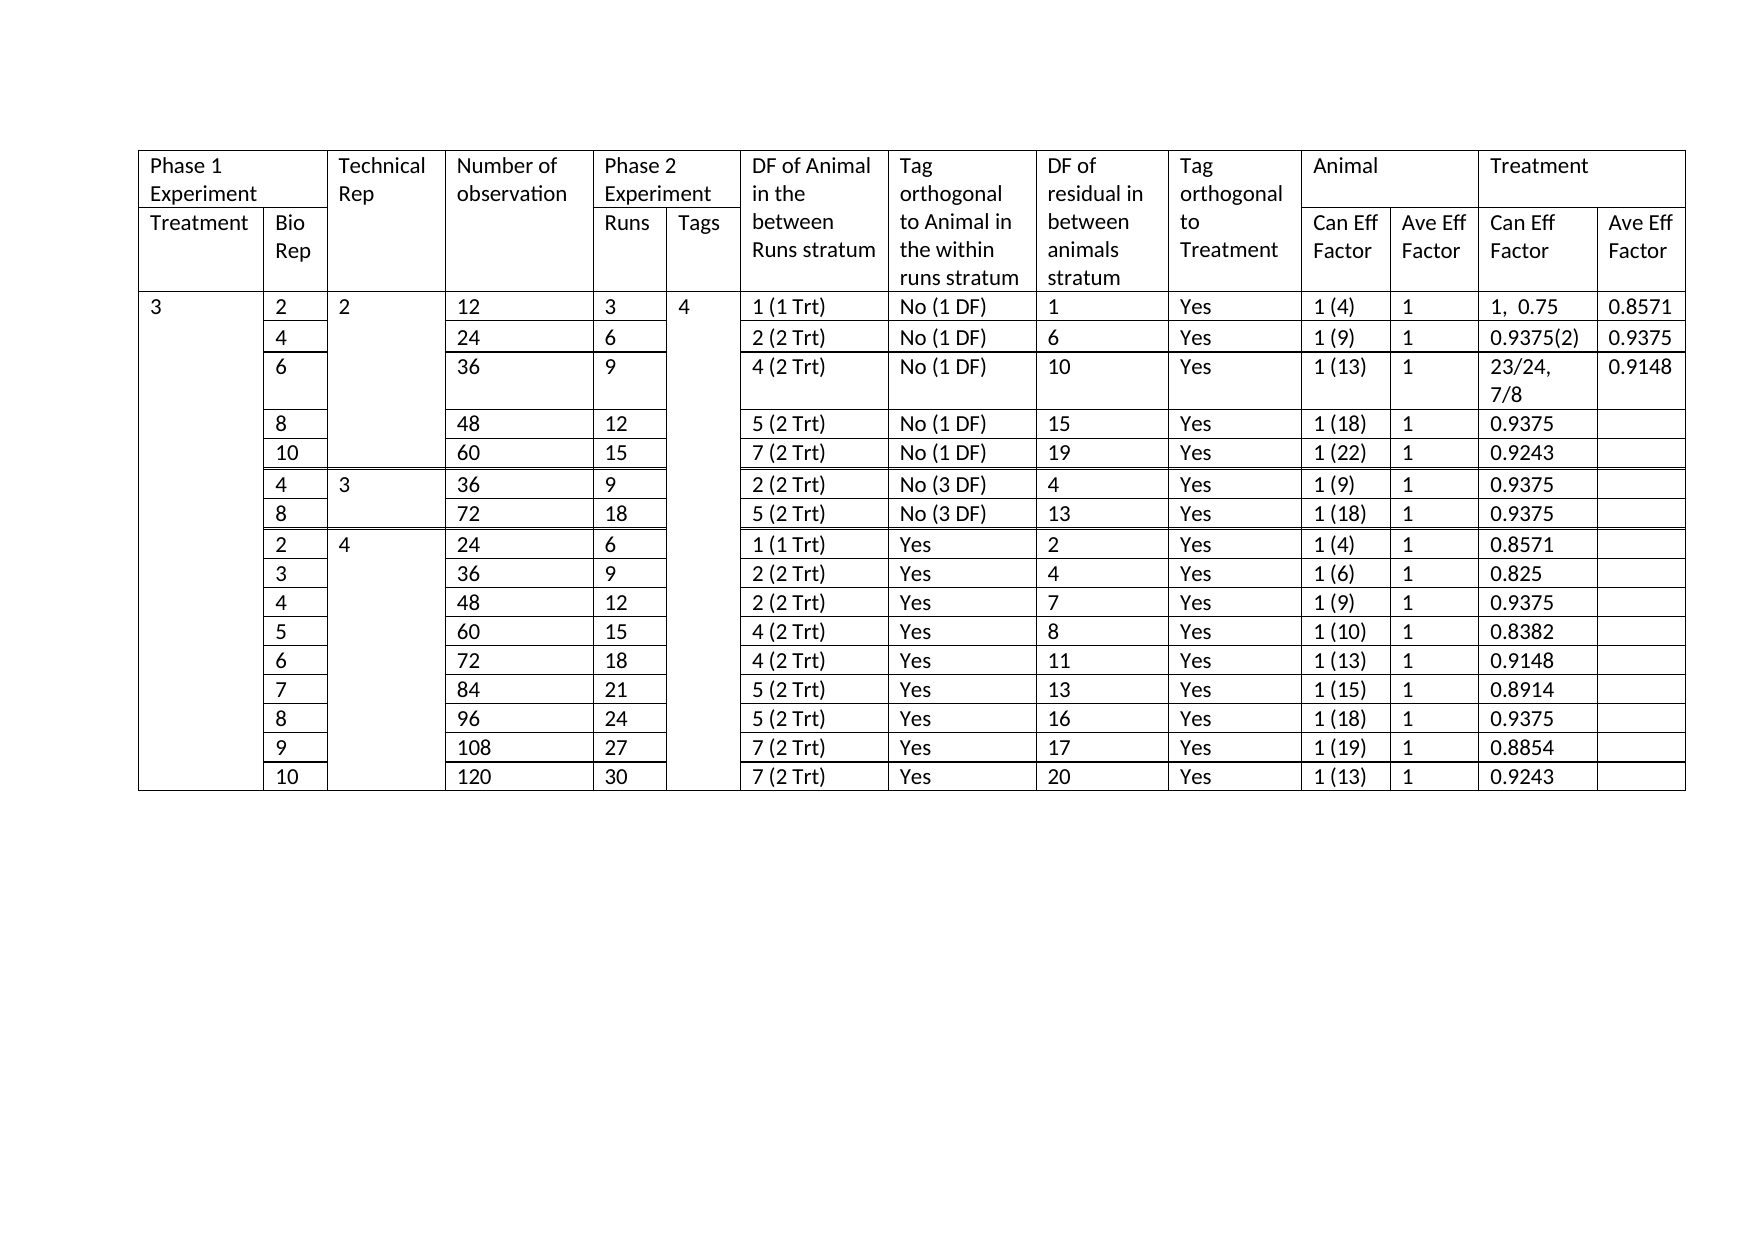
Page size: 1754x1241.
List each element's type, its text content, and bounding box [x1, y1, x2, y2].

table_cell 8 [264, 410, 327, 437]
table_cell 2 [1037, 530, 1168, 558]
table_cell 13 [1037, 499, 1168, 527]
table_header Treatment [1479, 151, 1685, 207]
table_cell Ave Eff Factor [1598, 208, 1685, 291]
table_cell [1598, 704, 1685, 732]
table_cell 60 [446, 439, 593, 467]
table_cell 24 [446, 321, 593, 351]
table_cell 36 [446, 559, 593, 587]
table_cell 1 (13) [1302, 353, 1390, 408]
table_cell 1, 0.75 [1479, 292, 1597, 320]
table_header Animal [1302, 151, 1478, 207]
table_header DF of residual in between animals stratum [1037, 151, 1168, 291]
table_cell 2 [264, 292, 327, 320]
table_cell Yes [889, 530, 1036, 558]
table_cell 0.9375 [1479, 499, 1597, 527]
table_cell 0.8854 [1479, 733, 1597, 761]
table_header Phase 2 Experiment [594, 151, 740, 207]
table_cell Yes [1169, 733, 1301, 761]
table_cell 12 [594, 588, 666, 616]
table_cell Yes [889, 588, 1036, 616]
table_cell 0.8571 [1479, 530, 1597, 558]
table_cell 1 [1391, 530, 1478, 558]
table_cell 17 [1037, 733, 1168, 761]
table_header Phase 1 Experiment [139, 151, 327, 207]
table_cell 0.9375 [1479, 410, 1597, 437]
table_cell 18 [594, 646, 666, 674]
table_cell No (1 DF) [889, 292, 1036, 320]
table_cell 4 [1037, 559, 1168, 587]
table_cell 48 [446, 588, 593, 616]
table_cell 0.9375 [1479, 704, 1597, 732]
table_cell 36 [446, 470, 593, 498]
table_cell 3 [264, 559, 327, 587]
table_cell 6 [594, 321, 666, 351]
table_cell 13 [1037, 675, 1168, 703]
table_cell 4 [328, 530, 445, 790]
table_cell 4 [264, 470, 327, 498]
table_cell 1 (10) [1302, 617, 1390, 645]
table_cell 72 [446, 646, 593, 674]
table_cell 0.9375 [1479, 470, 1597, 498]
table_cell 1 (19) [1302, 733, 1390, 761]
table_cell 4 (2 Trt) [741, 353, 888, 408]
table_cell 11 [1037, 646, 1168, 674]
table_cell 1 (1 Trt) [741, 530, 888, 558]
table_header DF of Animal in the between Runs stratum [741, 151, 888, 291]
table_cell 5 (2 Trt) [741, 675, 888, 703]
table_cell 1 (4) [1302, 292, 1390, 320]
table_cell 8 [264, 499, 327, 527]
table_cell 1 [1391, 588, 1478, 616]
table_cell [1598, 646, 1685, 674]
table_cell 1 [1037, 292, 1168, 320]
table_cell 24 [594, 704, 666, 732]
table_header Number of observation [446, 151, 593, 291]
table_cell Yes [1169, 321, 1301, 351]
table_cell Bio Rep [264, 208, 327, 291]
table_cell Can Eff Factor [1479, 208, 1597, 291]
table_cell 1 (15) [1302, 675, 1390, 703]
table_cell 6 [594, 530, 666, 558]
table_cell 20 [1037, 763, 1168, 790]
table_cell Yes [889, 733, 1036, 761]
table_cell [1598, 733, 1685, 761]
table_cell 0.8571 [1598, 292, 1685, 320]
table_cell 1 [1391, 733, 1478, 761]
table_cell 21 [594, 675, 666, 703]
table_cell [1598, 675, 1685, 703]
table_cell Yes [1169, 470, 1301, 498]
table_cell 3 [139, 292, 263, 790]
table_cell 5 (2 Trt) [741, 410, 888, 437]
table_cell 6 [264, 646, 327, 674]
table_cell No (1 DF) [889, 321, 1036, 351]
table_cell 1 (9) [1302, 588, 1390, 616]
table_cell 4 (2 Trt) [741, 646, 888, 674]
table_cell [1598, 588, 1685, 616]
table_cell Yes [889, 763, 1036, 790]
table_cell 1 [1391, 763, 1478, 790]
table_cell 0.9375 [1479, 588, 1597, 616]
table_cell No (1 DF) [889, 353, 1036, 408]
table_cell 1 [1391, 559, 1478, 587]
table_cell 9 [264, 733, 327, 761]
table_cell 1 [1391, 617, 1478, 645]
table_cell 108 [446, 733, 593, 761]
table_cell No (1 DF) [889, 439, 1036, 467]
table_cell No (1 DF) [889, 410, 1036, 437]
table_cell 48 [446, 410, 593, 437]
table_cell 5 (2 Trt) [741, 704, 888, 732]
table_cell [1598, 617, 1685, 645]
table_cell 2 (2 Trt) [741, 559, 888, 587]
table_header Technical Rep [328, 151, 445, 291]
table_cell 12 [594, 410, 666, 437]
table_cell Yes [1169, 353, 1301, 408]
table_cell 96 [446, 704, 593, 732]
table_cell 23/24, 7/8 [1479, 353, 1597, 408]
table_cell 9 [594, 470, 666, 498]
table_cell 6 [264, 353, 327, 408]
table_cell Yes [889, 704, 1036, 732]
table_cell 10 [1037, 353, 1168, 408]
table_cell Can Eff Factor [1302, 208, 1390, 291]
table_cell 1 (18) [1302, 704, 1390, 732]
table_cell Yes [1169, 704, 1301, 732]
table_cell 1 (6) [1302, 559, 1390, 587]
table_cell 0.9375 [1598, 321, 1685, 351]
table_cell 1 (18) [1302, 410, 1390, 437]
table_cell Treatment [139, 208, 263, 291]
table_cell Runs [594, 208, 666, 291]
table_cell 15 [594, 617, 666, 645]
table_cell 1 [1391, 499, 1478, 527]
table_cell 0.8914 [1479, 675, 1597, 703]
table_cell 27 [594, 733, 666, 761]
table_cell Yes [1169, 588, 1301, 616]
table_cell 0.9148 [1598, 353, 1685, 408]
table_cell 16 [1037, 704, 1168, 732]
table_cell 2 (2 Trt) [741, 470, 888, 498]
table_cell Yes [1169, 675, 1301, 703]
table_cell 4 [667, 292, 740, 790]
table_cell Yes [1169, 439, 1301, 467]
table_cell 0.9243 [1479, 439, 1597, 467]
table_cell 7 [1037, 588, 1168, 616]
table_cell 18 [594, 499, 666, 527]
table_cell 7 [264, 675, 327, 703]
table_cell 1 [1391, 410, 1478, 437]
table_header Tag orthogonal to Treatment [1169, 151, 1301, 291]
table_cell Yes [889, 646, 1036, 674]
table_cell 9 [594, 559, 666, 587]
table_cell 36 [446, 353, 593, 408]
table_cell Yes [1169, 499, 1301, 527]
table_cell 1 (18) [1302, 499, 1390, 527]
table_cell 1 [1391, 470, 1478, 498]
table_cell Yes [1169, 646, 1301, 674]
table_cell 1 [1391, 321, 1478, 351]
table_cell 1 (4) [1302, 530, 1390, 558]
table_cell 7 (2 Trt) [741, 733, 888, 761]
table_cell No (3 DF) [889, 499, 1036, 527]
table_cell [1598, 410, 1685, 437]
table_cell 1 (22) [1302, 439, 1390, 467]
table_cell 1 [1391, 646, 1478, 674]
table_cell 30 [594, 763, 666, 790]
table_cell Yes [1169, 292, 1301, 320]
table_cell 1 [1391, 353, 1478, 408]
table_cell Yes [1169, 617, 1301, 645]
table_cell 0.9243 [1479, 763, 1597, 790]
table_cell 1 [1391, 675, 1478, 703]
table_cell 4 [264, 588, 327, 616]
table_cell 2 (2 Trt) [741, 588, 888, 616]
table_cell 4 [264, 321, 327, 351]
table_cell [1598, 530, 1685, 558]
table_cell 10 [264, 763, 327, 790]
table_cell 1 [1391, 439, 1478, 467]
table_cell 5 (2 Trt) [741, 499, 888, 527]
table_cell 7 (2 Trt) [741, 439, 888, 467]
table_cell 15 [594, 439, 666, 467]
table_cell 0.825 [1479, 559, 1597, 587]
table_cell Yes [889, 617, 1036, 645]
table_cell 8 [264, 704, 327, 732]
table_cell 1 (9) [1302, 470, 1390, 498]
table_cell 24 [446, 530, 593, 558]
table_cell 2 (2 Trt) [741, 321, 888, 351]
table_cell 12 [446, 292, 593, 320]
table_cell 19 [1037, 439, 1168, 467]
table_cell 1 (9) [1302, 321, 1390, 351]
table_cell 9 [594, 353, 666, 408]
table_cell 6 [1037, 321, 1168, 351]
table_cell Yes [1169, 559, 1301, 587]
table_cell Yes [889, 675, 1036, 703]
table_cell 4 [1037, 470, 1168, 498]
table_cell 1 (13) [1302, 763, 1390, 790]
table_cell Yes [1169, 763, 1301, 790]
table_cell 0.8382 [1479, 617, 1597, 645]
table_cell 7 (2 Trt) [741, 763, 888, 790]
table_cell [1598, 763, 1685, 790]
table_cell 1 [1391, 292, 1478, 320]
table_header Tag orthogonal to Animal in the within runs stratum [889, 151, 1036, 291]
table_cell 2 [264, 530, 327, 558]
table_cell 84 [446, 675, 593, 703]
table_cell 120 [446, 763, 593, 790]
table_cell [1598, 470, 1685, 498]
table_cell Yes [1169, 410, 1301, 437]
table_cell 0.9148 [1479, 646, 1597, 674]
table_cell 72 [446, 499, 593, 527]
table_cell 15 [1037, 410, 1168, 437]
table_cell No (3 DF) [889, 470, 1036, 498]
table_cell 3 [328, 470, 445, 527]
table_cell 4 (2 Trt) [741, 617, 888, 645]
table_cell 10 [264, 439, 327, 467]
table_cell 3 [594, 292, 666, 320]
table_cell 5 [264, 617, 327, 645]
table_cell Tags [667, 208, 740, 291]
table_cell 1 (1 Trt) [741, 292, 888, 320]
table_cell 0.9375(2) [1479, 321, 1597, 351]
table_cell Ave Eff Factor [1391, 208, 1478, 291]
table_cell 1 [1391, 704, 1478, 732]
table_cell 60 [446, 617, 593, 645]
table_cell 2 [328, 292, 445, 467]
table_cell [1598, 439, 1685, 467]
table_cell [1598, 499, 1685, 527]
table_cell [1598, 559, 1685, 587]
table_cell Yes [889, 559, 1036, 587]
table_cell 1 (13) [1302, 646, 1390, 674]
table_cell 8 [1037, 617, 1168, 645]
table_cell Yes [1169, 530, 1301, 558]
